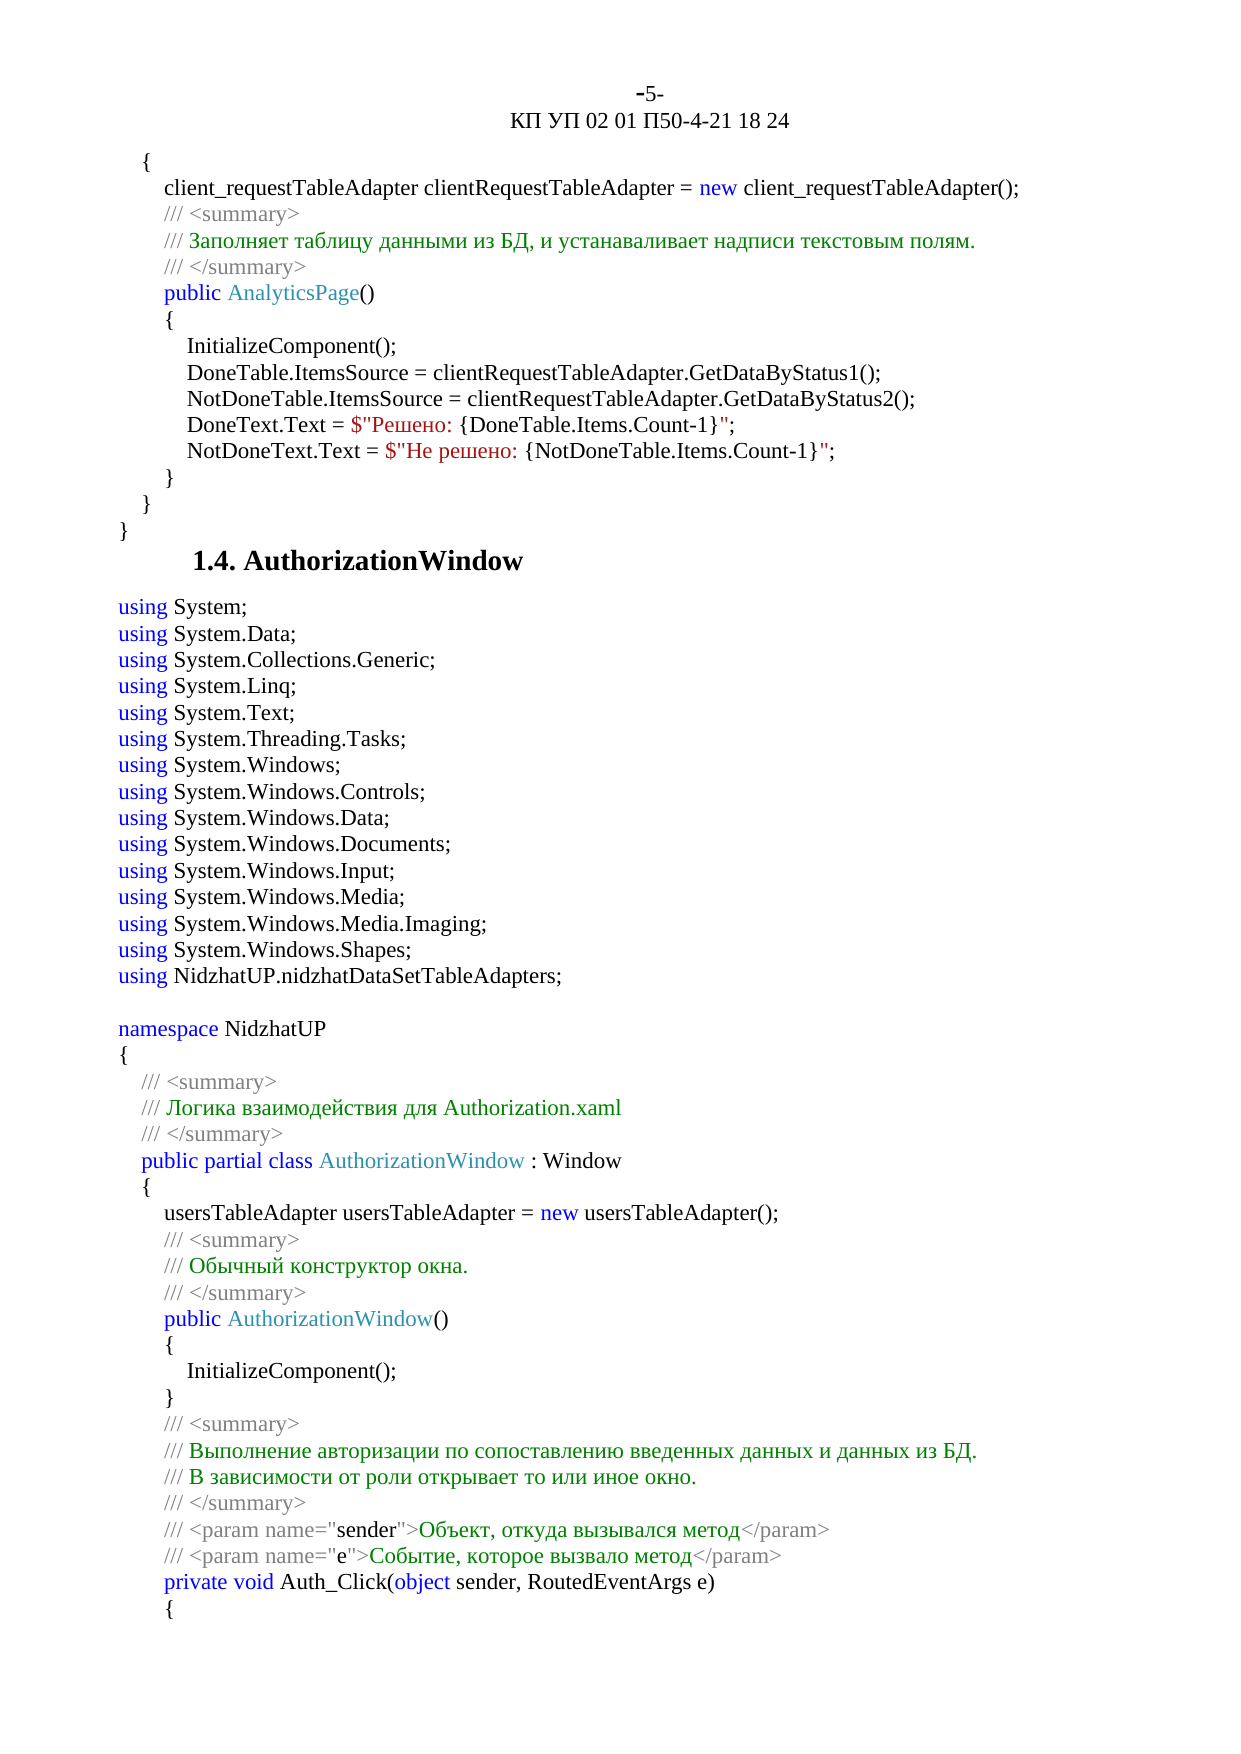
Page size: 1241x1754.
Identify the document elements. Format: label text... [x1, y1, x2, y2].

text { [118, 1331, 1181, 1358]
text using System.Windows.Data; [118, 804, 1181, 831]
text /// Заполняет таблицу данными из БД, и устанаваливает надписи текстовым полям. [118, 227, 1181, 253]
text { [118, 1173, 1181, 1199]
text using System.Linq; [118, 672, 1181, 699]
text public partial class AuthorizationWindow : Window [118, 1147, 1181, 1173]
text /// <summary> [118, 1068, 1181, 1094]
text InitializeComponent(); [118, 1358, 1181, 1384]
text usersTableAdapter usersTableAdapter = new usersTableAdapter(); [118, 1199, 1181, 1226]
text /// В зависимости от роли открывает то или иное окно. [118, 1463, 1181, 1489]
text public AnalyticsPage() [118, 279, 1181, 306]
text /// </summary> [118, 1278, 1181, 1305]
text using System; [118, 593, 1181, 620]
text /// </summary> [118, 1120, 1181, 1147]
text using System.Windows.Shapes; [118, 936, 1181, 962]
text private void Auth_Click(object sender, RoutedEventArgs e) [118, 1568, 1181, 1595]
text DoneText.Text = $"Решено: {DoneTable.Items.Count-1}"; [118, 411, 1181, 438]
subtitle AuthorizationWindow [118, 543, 1181, 577]
text using System.Text; [118, 699, 1181, 725]
text namespace NidzhatUP [118, 1015, 1181, 1041]
text { [118, 1595, 1181, 1621]
text client_requestTableAdapter clientRequestTableAdapter = new client_requestTableAdapter(); [118, 174, 1181, 200]
text /// <param name="e">Событие, которое вызвало метод</param> [118, 1542, 1181, 1568]
text using System.Windows.Media.Imaging; [118, 909, 1181, 936]
text { [118, 1041, 1181, 1068]
text /// Логика взаимодействия для Authorization.xaml [118, 1094, 1181, 1120]
text } [118, 464, 1181, 490]
text /// Выполнение авторизации по сопоставлению введенных данных и данных из БД. [118, 1437, 1181, 1463]
text DoneTable.ItemsSource = clientRequestTableAdapter.GetDataByStatus1(); [118, 358, 1181, 385]
text /// <summary> [118, 1226, 1181, 1252]
text /// <summary> [118, 200, 1181, 227]
text using System.Windows; [118, 751, 1181, 778]
text } [118, 1384, 1181, 1410]
text { [118, 148, 1181, 174]
text using NidzhatUP.nidzhatDataSetTableAdapters; [118, 962, 1181, 989]
text using System.Collections.Generic; [118, 646, 1181, 672]
text NotDoneTable.ItemsSource = clientRequestTableAdapter.GetDataByStatus2(); [118, 385, 1181, 411]
text using System.Windows.Input; [118, 857, 1181, 883]
text using System.Windows.Media; [118, 883, 1181, 909]
text } [118, 490, 1181, 517]
text /// Обычный конструктор окна. [118, 1252, 1181, 1278]
text NotDoneText.Text = $"Не решено: {NotDoneTable.Items.Count-1}"; [118, 438, 1181, 464]
text using System.Windows.Documents; [118, 831, 1181, 857]
text /// <summary> [118, 1410, 1181, 1437]
text using System.Threading.Tasks; [118, 725, 1181, 751]
text using System.Data; [118, 620, 1181, 646]
text public AuthorizationWindow() [118, 1305, 1181, 1331]
text using System.Windows.Controls; [118, 778, 1181, 804]
text InitializeComponent(); [118, 332, 1181, 358]
text } [118, 517, 1181, 543]
text /// </summary> [118, 253, 1181, 279]
text { [118, 306, 1181, 332]
text /// <param name="sender">Объект, откуда вызывался метод</param> [118, 1516, 1181, 1542]
text /// </summary> [118, 1489, 1181, 1516]
